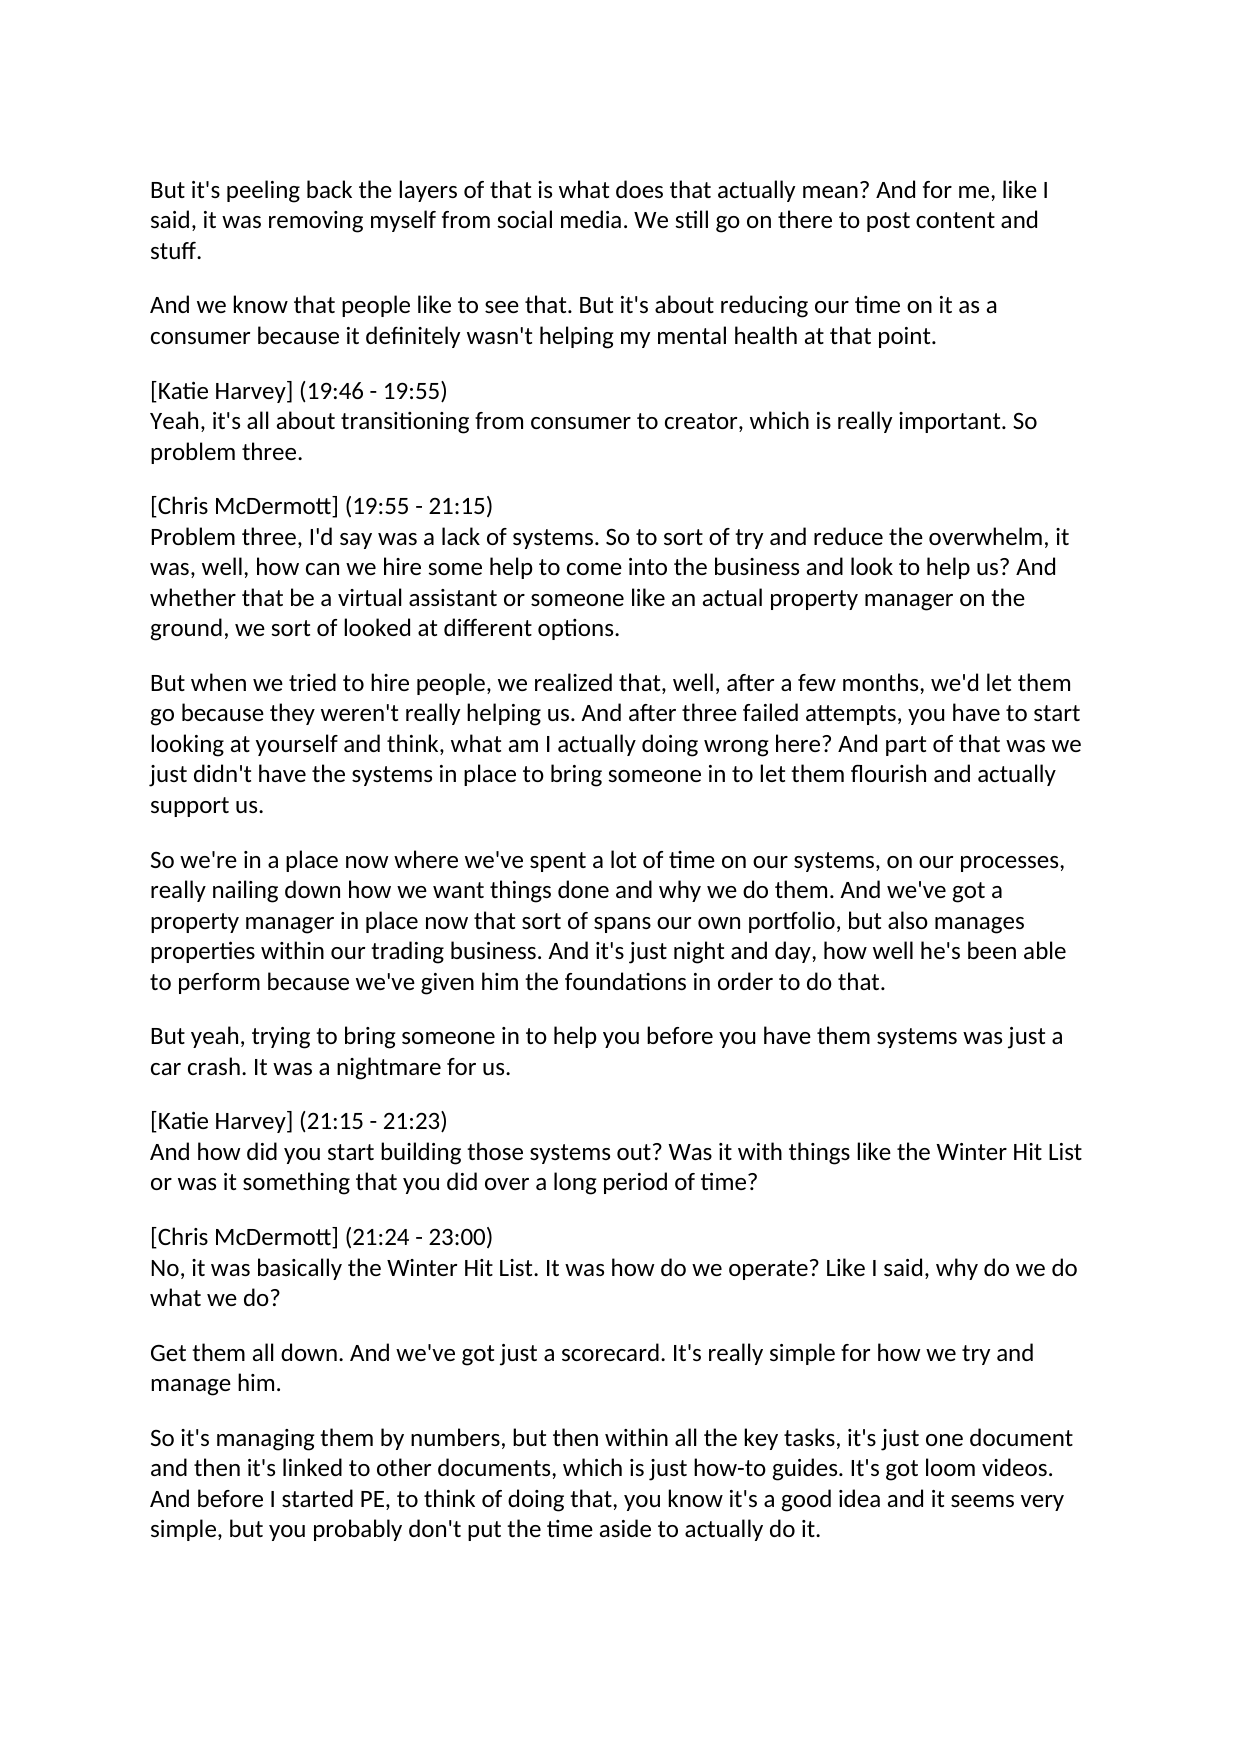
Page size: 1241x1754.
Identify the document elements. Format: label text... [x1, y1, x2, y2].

text Get them all down. And we've got just a scorecard. It's really simple for how we try and manage him. [150, 1337, 1090, 1398]
text [Katie Harvey] (19:46 - 19:55) [150, 375, 1090, 405]
text And we know that people like to see that. But it's about reducing our time on it as a consumer because it definitely wasn't helping my mental health at that point. [150, 290, 1090, 351]
text [Chris McDermott] (21:24 - 23:00) [150, 1221, 1090, 1252]
text [Katie Harvey] (21:15 - 21:23) [150, 1106, 1090, 1136]
text And how did you start building those systems out? Was it with things like the Winter Hit List or was it something that you did over a long period of time? [150, 1136, 1090, 1197]
text Yeah, it's all about transitioning from consumer to creator, which is really important. So problem three. [150, 405, 1090, 466]
text So we're in a place now where we've spent a lot of time on our systems, on our processes, really nailing down how we want things done and why we do them. And we've got a property manager in place now that sort of spans our own portfolio, but also manages properties within our trading business. And it's just night and day, how well he's been able to perform because we've given him the foundations in order to do that. [150, 844, 1090, 996]
text But it's peeling back the layers of that is what does that actually mean? And for me, like I said, it was removing myself from social media. We still go on there to post content and stuff. [150, 174, 1090, 266]
text So it's managing them by numbers, but then within all the key tasks, it's just one document and then it's linked to other documents, which is just how-to guides. It's got loom videos. And before I started PE, to think of doing that, you know it's a good idea and it seems very simple, but you probably don't put the time aside to actually do it. [150, 1422, 1090, 1544]
text Problem three, I'd say was a lack of systems. So to sort of try and reduce the overwhelm, it was, well, how can we hire some help to come into the business and look to help us? And whether that be a virtual assistant or someone like an actual property manager on the ground, we sort of looked at different options. [150, 521, 1090, 643]
text But yeah, trying to bring someone in to help you before you have them systems was just a car crash. It was a nightmare for us. [150, 1020, 1090, 1081]
text [Chris McDermott] (19:55 - 21:15) [150, 490, 1090, 521]
text No, it was basically the Winter Hit List. It was how do we operate? Like I said, why do we do what we do? [150, 1252, 1090, 1313]
text But when we tried to hire people, we realized that, well, after a few months, we'd let them go because they weren't really helping us. And after three failed attempts, you have to start looking at yourself and think, what am I actually doing wrong here? And part of that was we just didn't have the systems in place to bring someone in to let them flourish and actually support us. [150, 667, 1090, 820]
